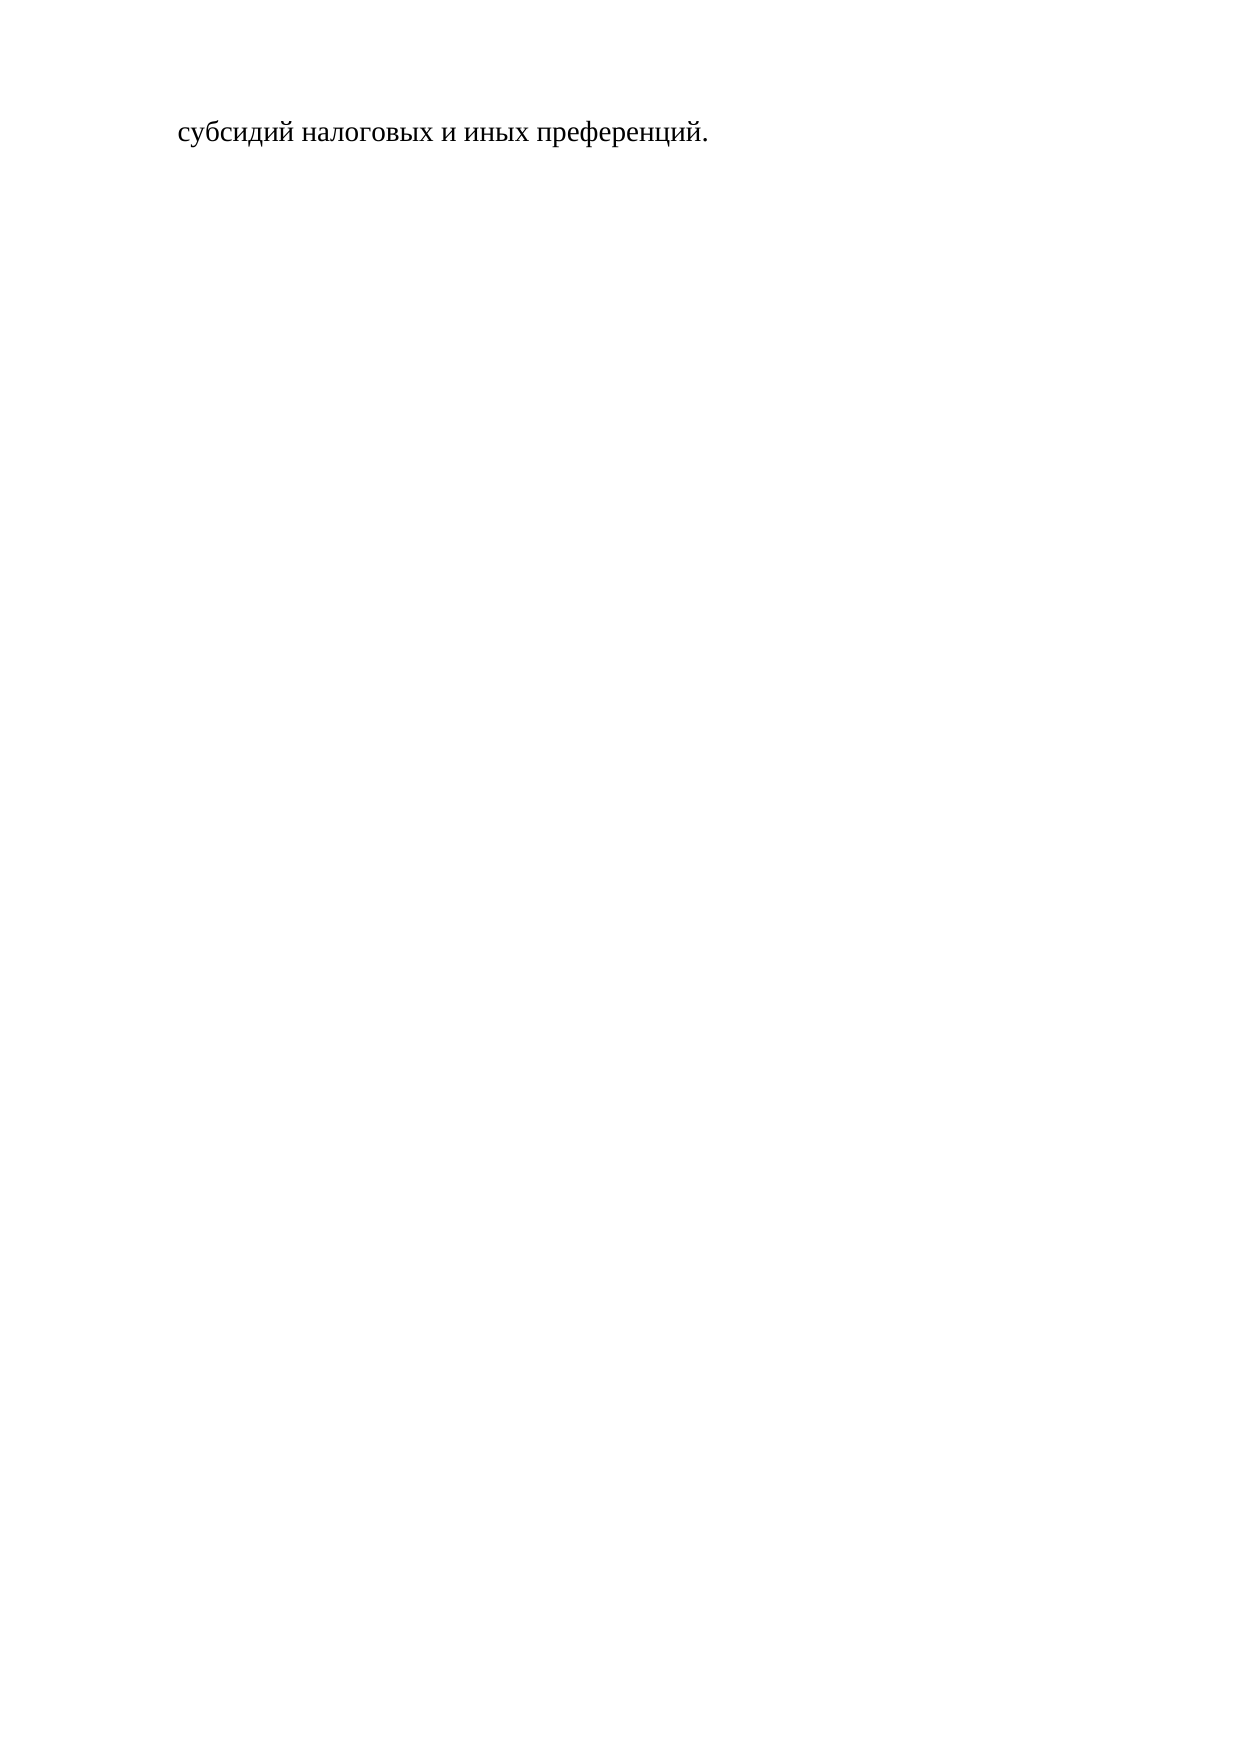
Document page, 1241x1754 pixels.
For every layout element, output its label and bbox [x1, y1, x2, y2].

text [177, 114, 1152, 148]
